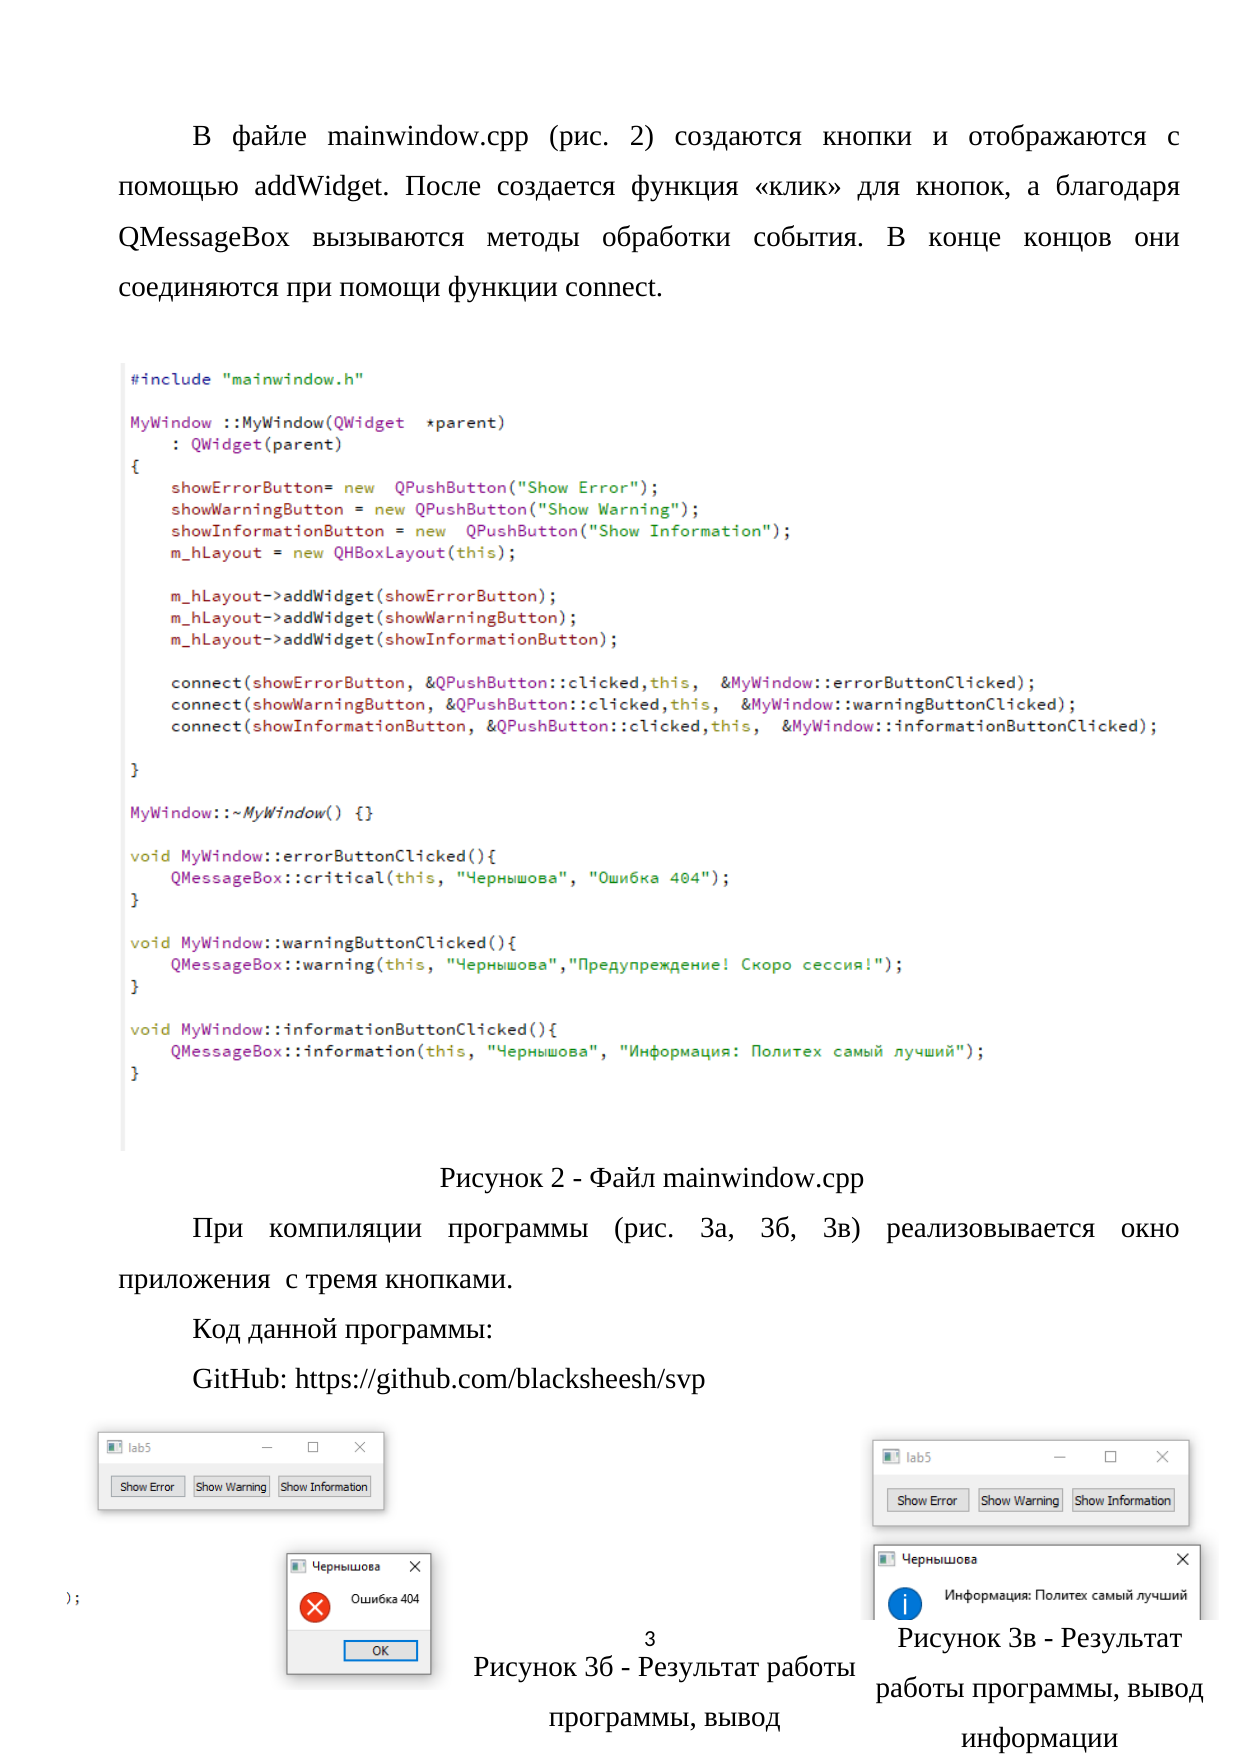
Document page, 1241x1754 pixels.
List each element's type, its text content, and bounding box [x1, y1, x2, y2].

picture [120, 363, 1183, 1151]
text В файле mainwindow.cpp (рис. 2) создаются кнопки и отображаются с помощью addWidget. После создается функция «клик» для кнопок, а благодаря QMessageBox вызываются методы обработки события. В конце концов они соединяются при помощи функции connect. [118, 118, 1181, 303]
picture [66, 1395, 461, 1690]
text Код данной программы: [118, 1311, 1181, 1344]
text GitHub: https://github.com/blacksheesh/svp [118, 1361, 1181, 1395]
picture [860, 1424, 1219, 1620]
